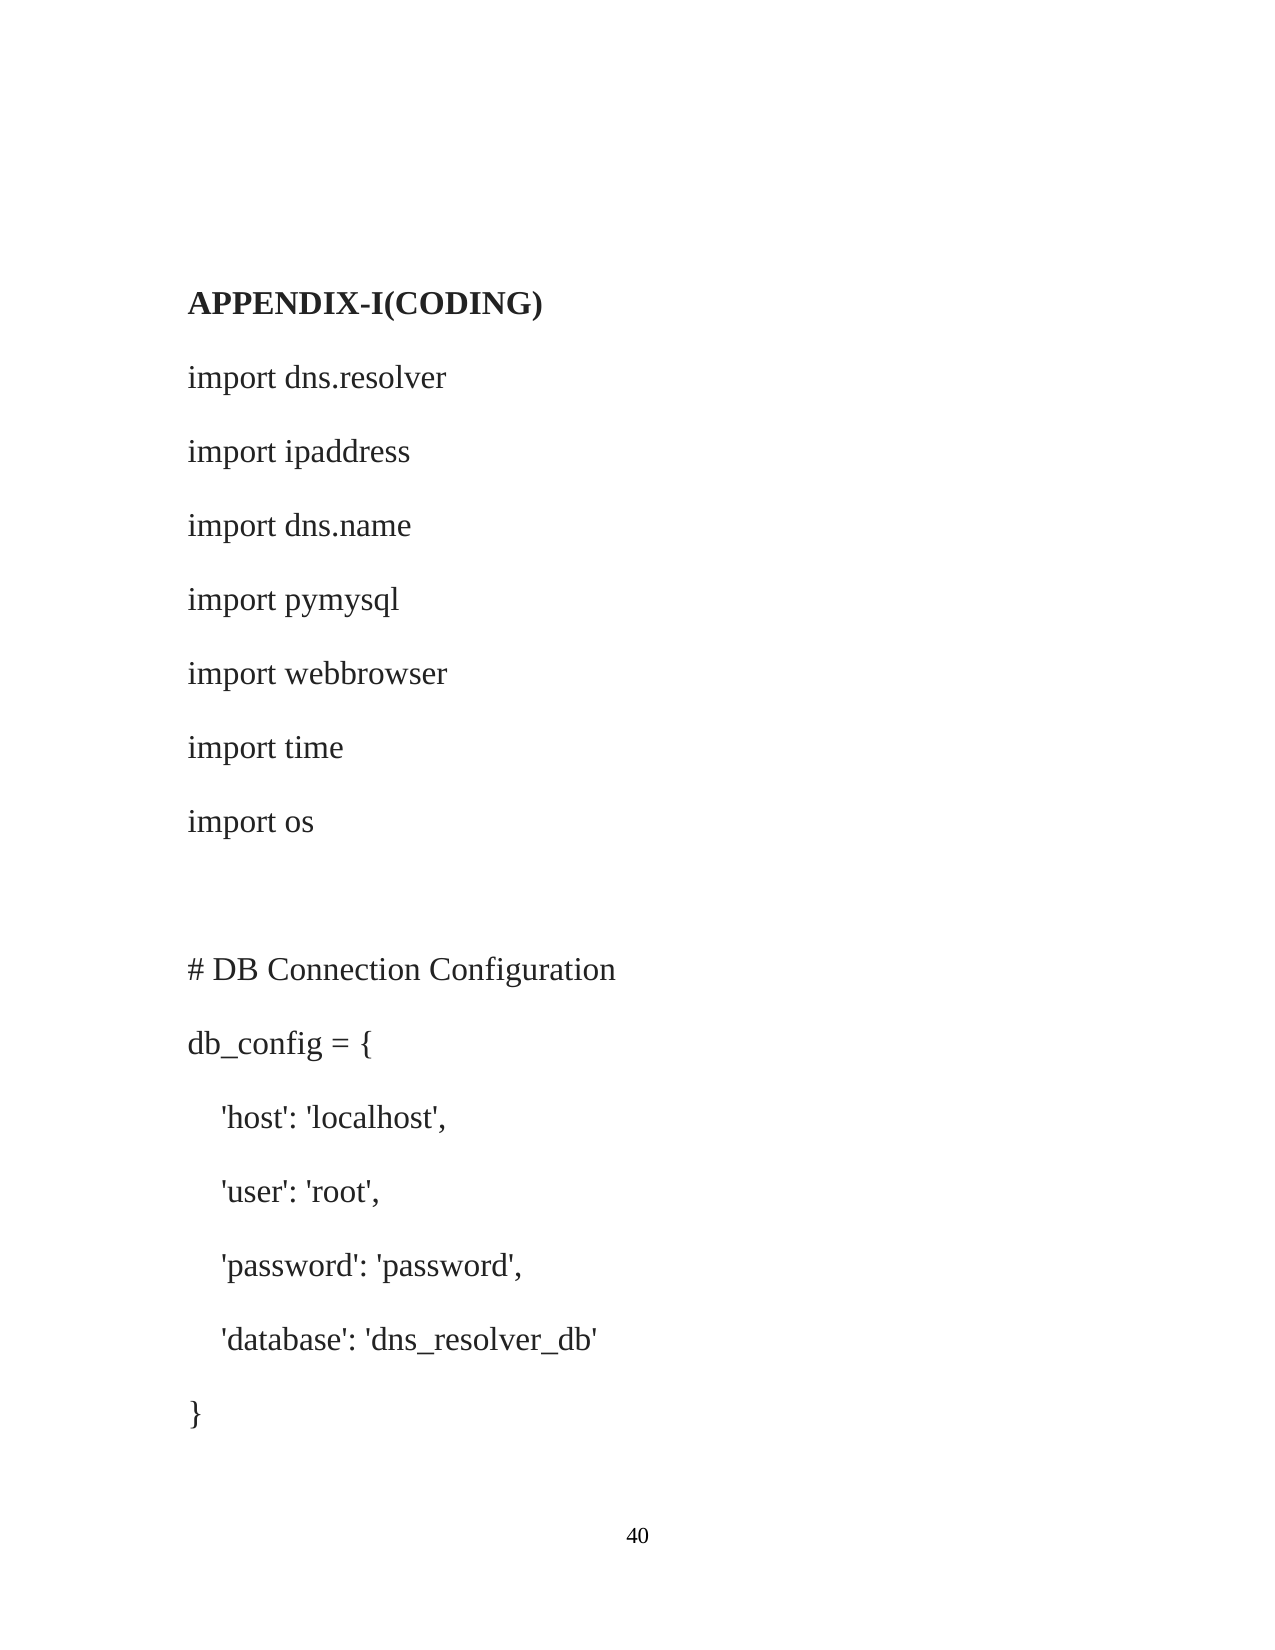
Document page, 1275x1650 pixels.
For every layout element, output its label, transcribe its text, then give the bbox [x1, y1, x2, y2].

text import time [187, 727, 1125, 766]
text APPENDIX-I(CODING) [187, 283, 1125, 322]
text # DB Connection Configuration [187, 949, 1125, 987]
text 'host': 'localhost', [187, 1097, 1125, 1135]
text import pymysql [187, 579, 1125, 618]
text 'user': 'root', [187, 1171, 1125, 1209]
text import dns.name [187, 505, 1125, 544]
text import dns.resolver [187, 357, 1125, 396]
text 'password': 'password', [187, 1245, 1125, 1283]
text import webbrowser [187, 653, 1125, 692]
text } [187, 1393, 1125, 1431]
text db_config = { [187, 1023, 1125, 1061]
text 'database': 'dns_resolver_db' [187, 1319, 1125, 1357]
text import os [187, 801, 1125, 839]
text import ipaddress [187, 431, 1125, 470]
